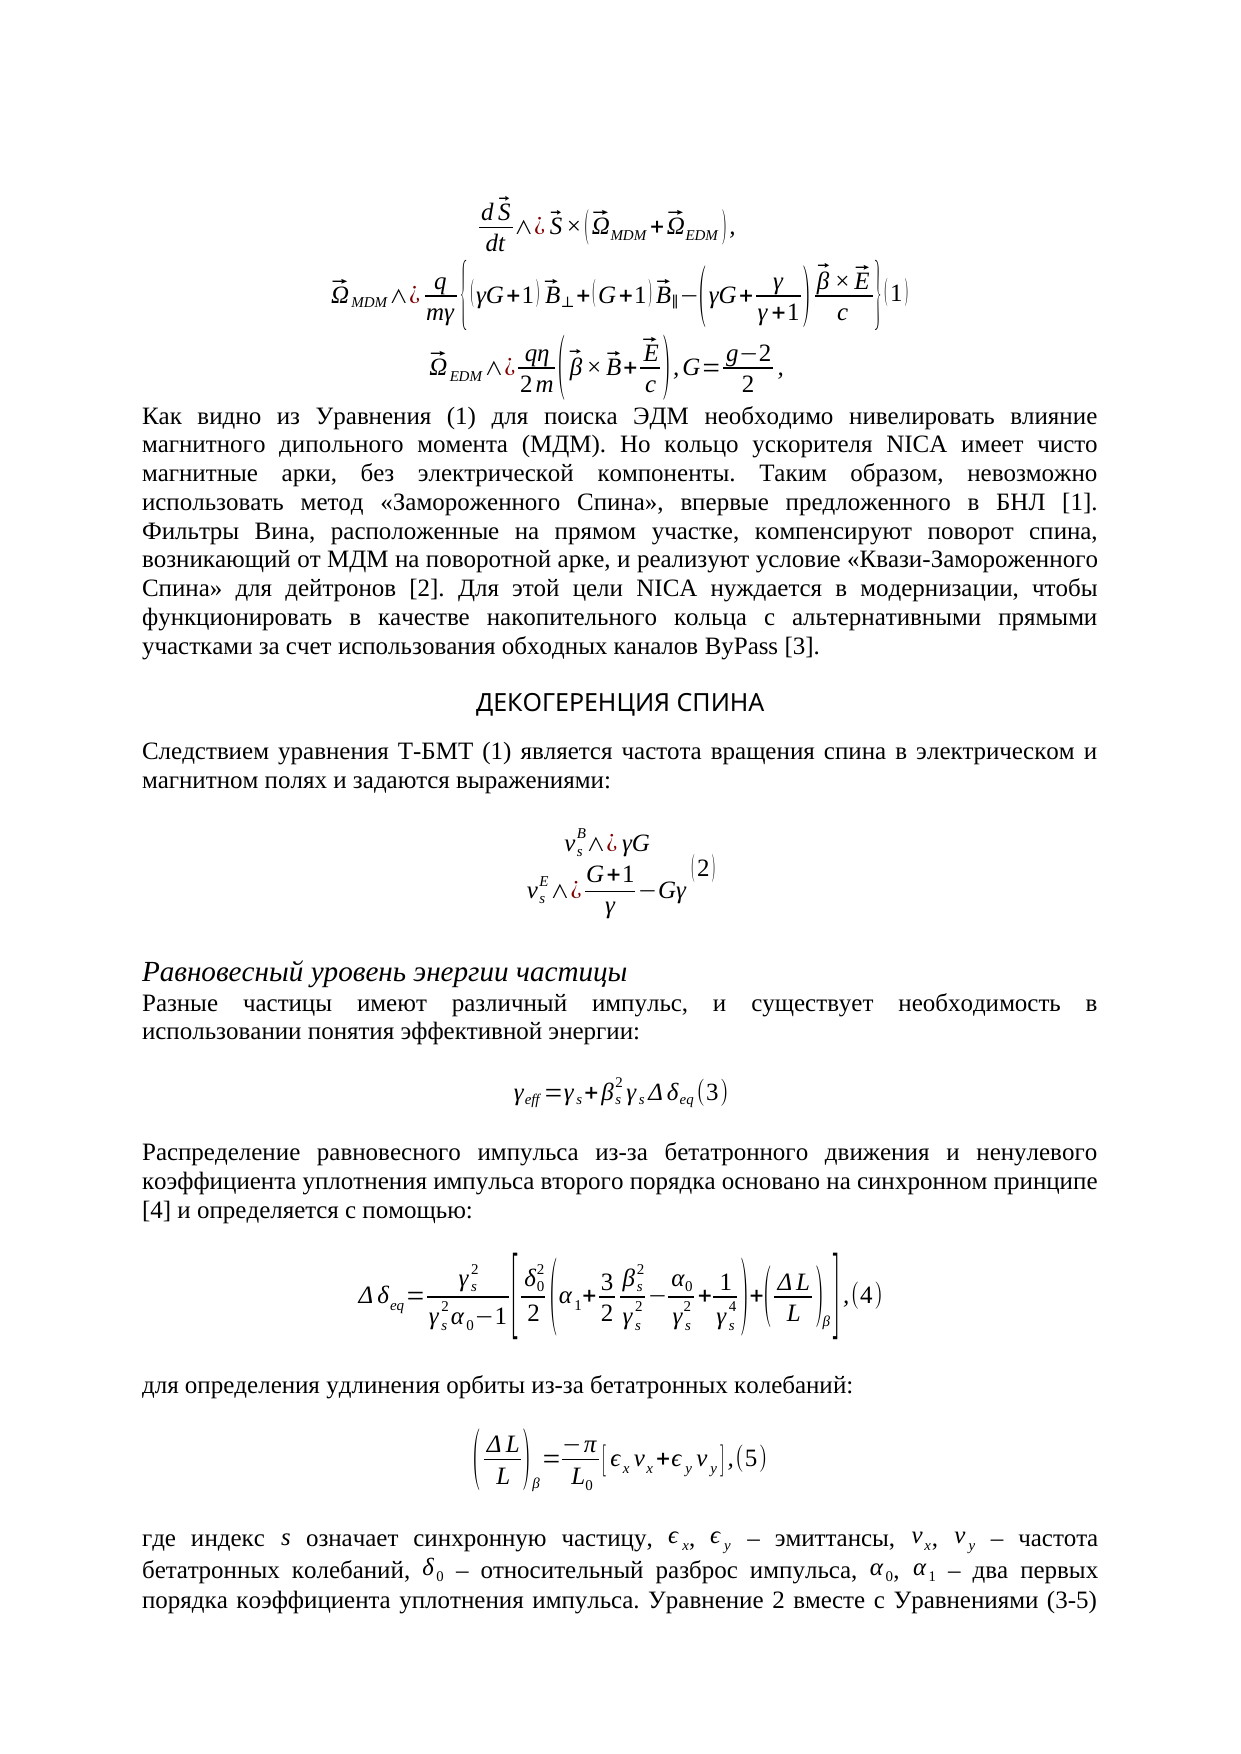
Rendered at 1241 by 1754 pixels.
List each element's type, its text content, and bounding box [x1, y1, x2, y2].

text Равновесный уровень энергии частицы [142, 954, 1098, 988]
text Как видно из Уравнения (1) для поиска ЭДМ необходимо нивелировать влияние магнитного дипольного момента (МДМ). Но кольцо ускорителя NICA имеет чисто магнитные арки, без электрической компоненты. Таким образом, невозможно использовать метод «Замороженного Спина», впервые предложенного в БНЛ [1]. Фильтры Вина, расположенные на прямом участке, компенсируют поворот спина, возникающий от МДМ на поворотной арке, и реализуют условие «Квази-Замороженного Спина» для дейтронов [2]. Для этой цели NICA нуждается в модернизации, чтобы функционировать в качестве накопительного кольца с альтернативными прямыми участками за счет использования обходных каналов ByPass [3]. [142, 401, 1098, 659]
text Разные частицы имеют различный импульс, и существует необходимость в использовании понятия эффективной энергии: [142, 988, 1098, 1045]
text для определения удлинения орбиты из-за бетатронных колебаний: [142, 1370, 1098, 1399]
text Распределение равновесного импульса из-за бетатронного движения и ненулевого коэффициента уплотнения импульса второго порядка основано на синхронном принципе [4] и определяется с помощью: [142, 1137, 1098, 1224]
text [142, 1522, 1098, 1614]
text Следствием уравнения Т-БМТ (1) является частота вращения спина в электрическом и магнитном полях и задаются выражениями: [142, 736, 1098, 794]
subtitle ДЕКОГЕРЕНЦИЯ СПИНА [142, 684, 1098, 718]
